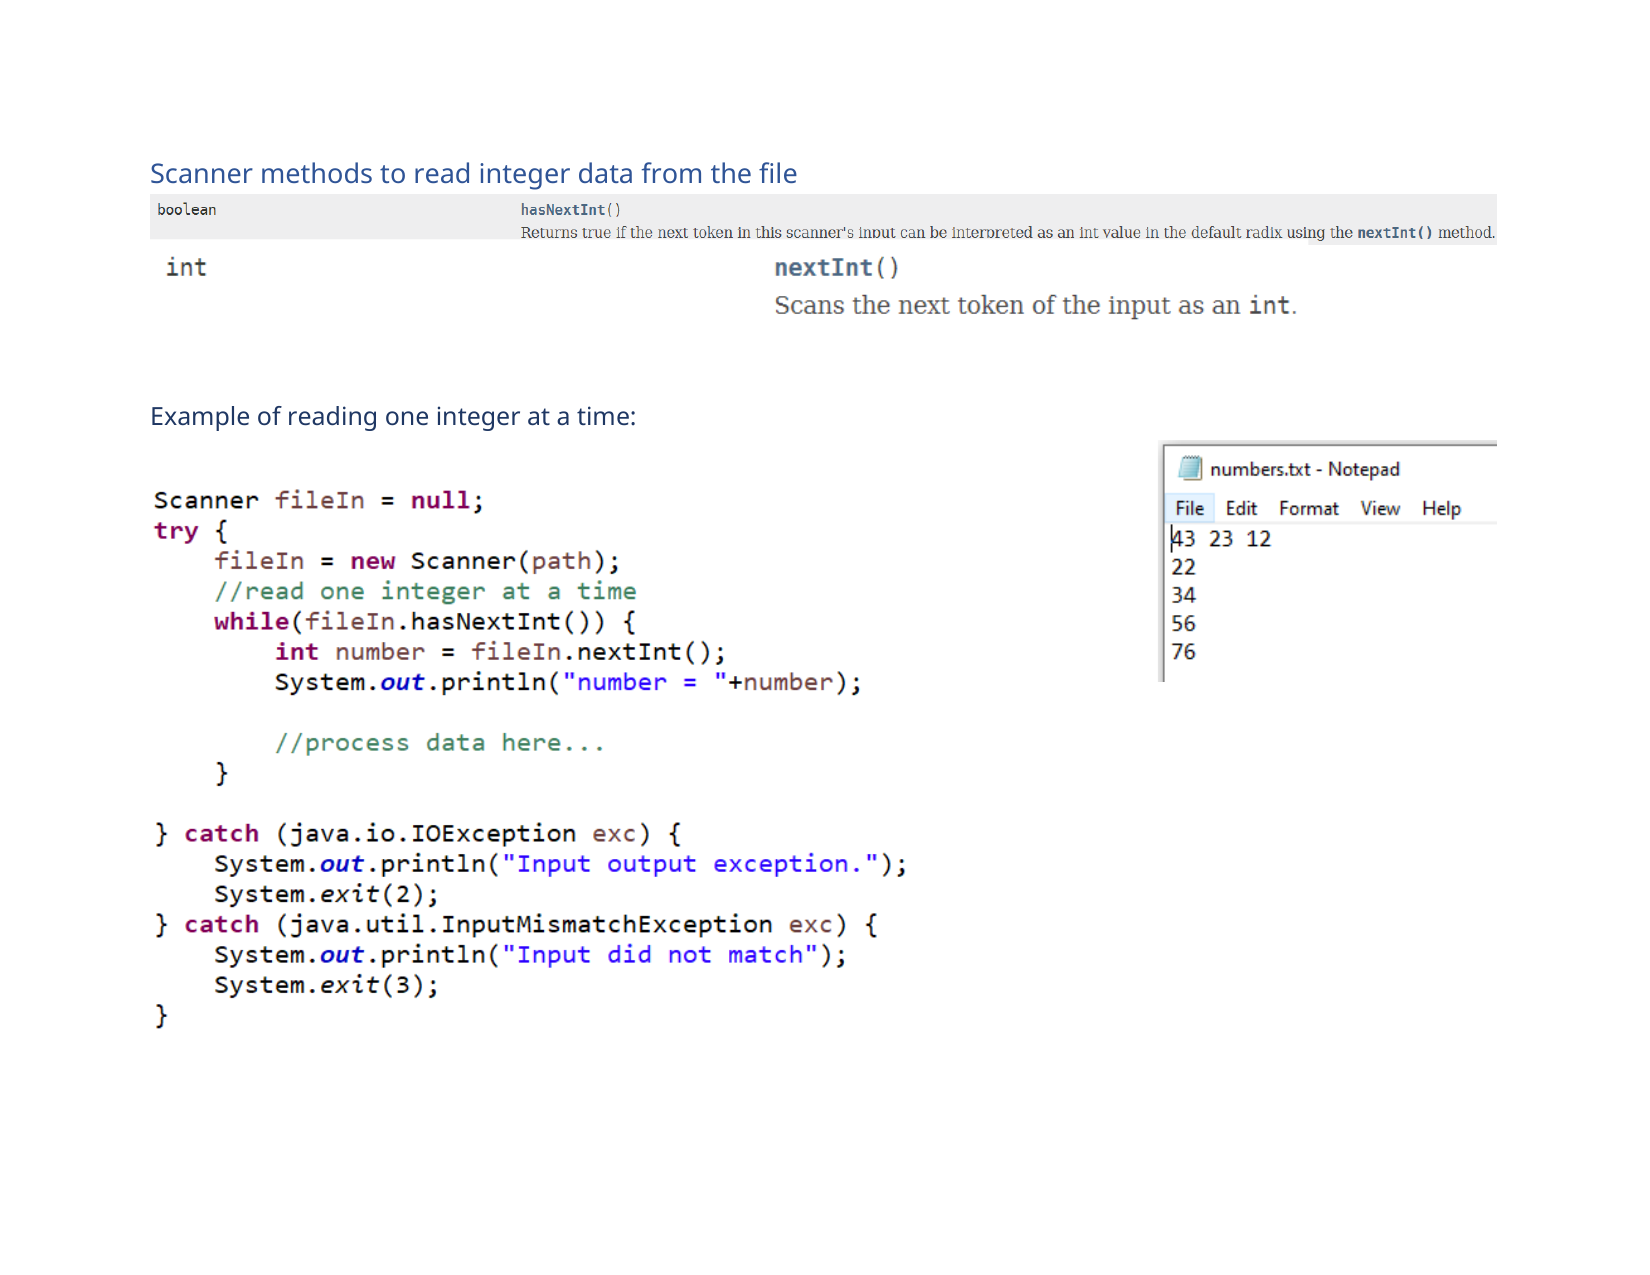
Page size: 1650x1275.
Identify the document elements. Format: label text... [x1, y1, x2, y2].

subtitle Example of reading one integer at a time: [150, 399, 1500, 433]
picture [1157, 440, 1497, 682]
picture [150, 482, 909, 1036]
picture [150, 194, 1495, 329]
subtitle Scanner methods to read integer data from the file [150, 154, 1500, 191]
